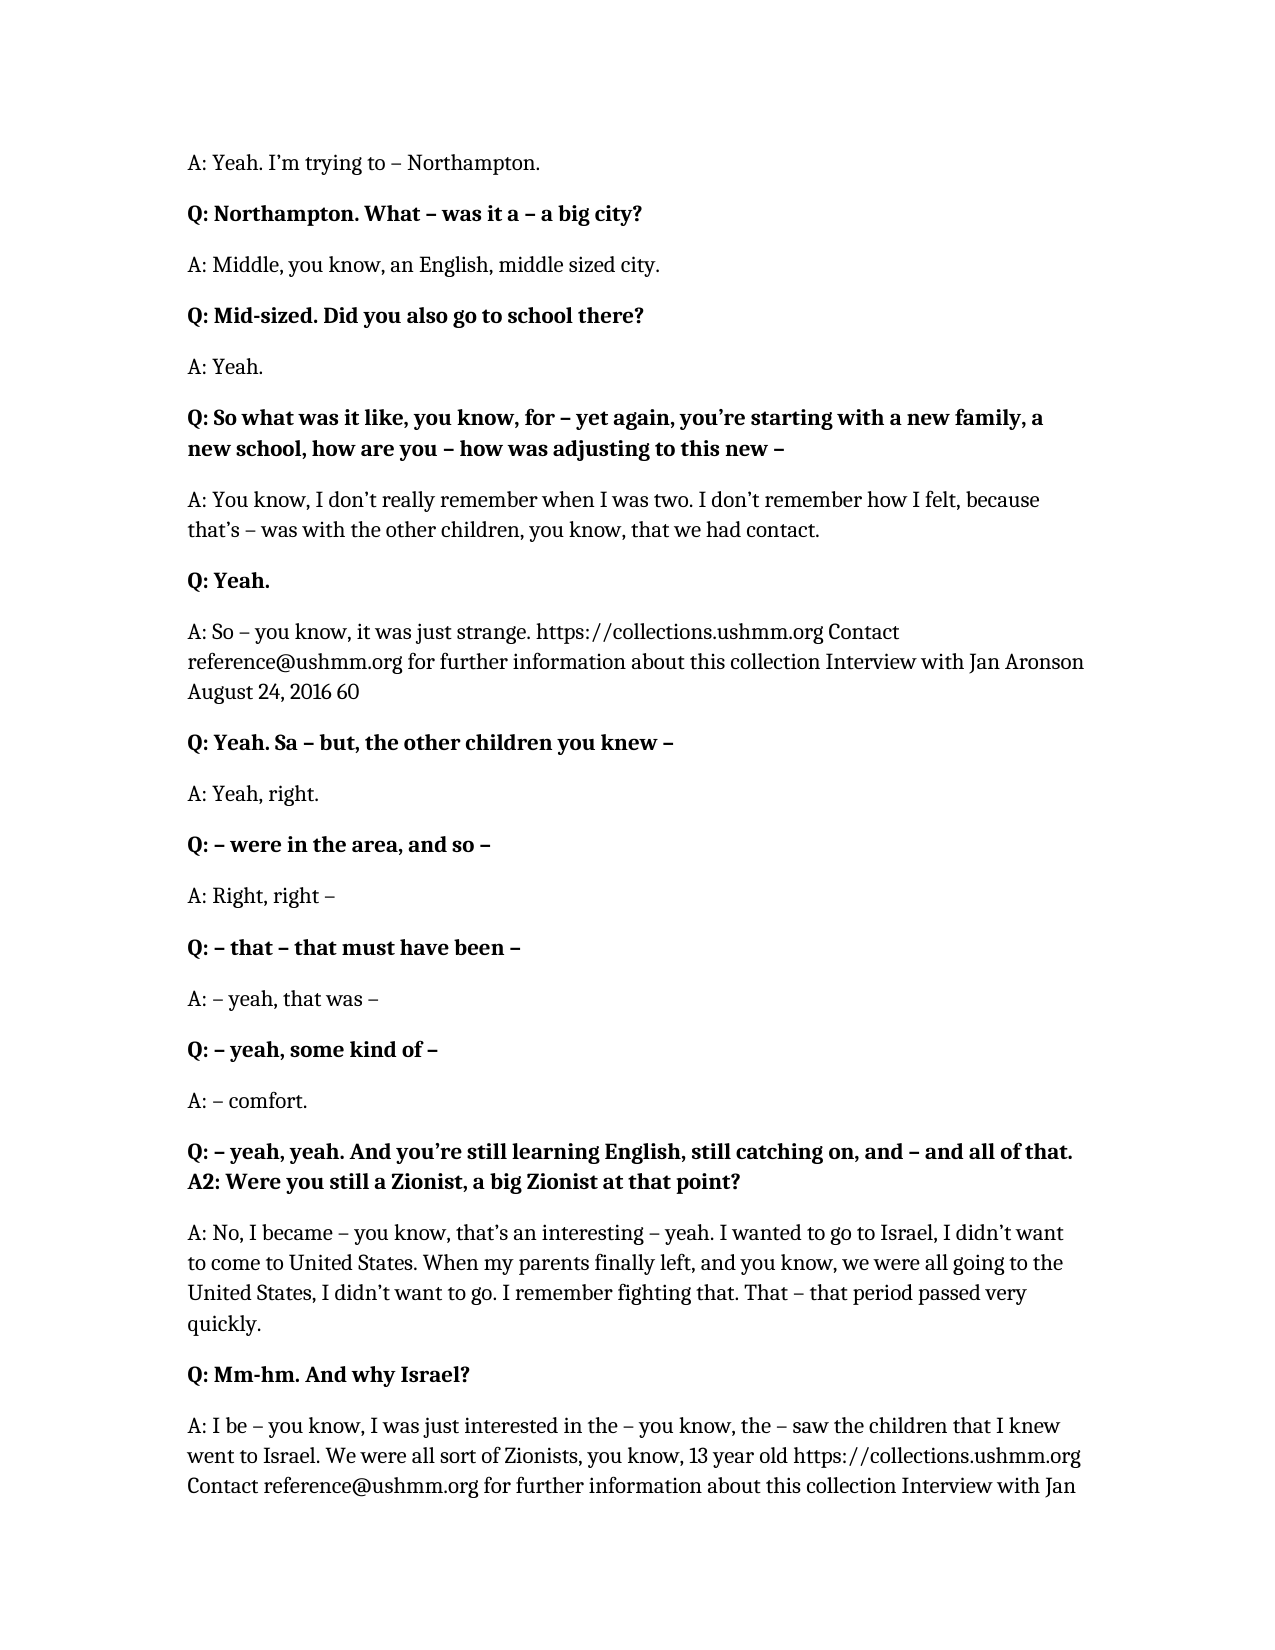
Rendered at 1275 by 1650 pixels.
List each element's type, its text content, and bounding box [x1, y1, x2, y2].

text A: So – you know, it was just strange. https://collections.ushmm.org Contact reference@ushmm.org for further information about this collection Interview with Jan Aronson August 24, 2016 60 [187, 619, 1087, 706]
text Q: Mid-sized. Did you also go to school there? [187, 303, 1087, 329]
text A: Middle, you know, an English, middle sized city. [187, 252, 1087, 278]
text A: Yeah. I’m trying to – Northampton. [187, 150, 1087, 176]
text Q: Mm-hm. And why Israel? [187, 1361, 1087, 1388]
text A: You know, I don’t really remember when I was two. I don’t remember how I felt, because that’s – was with the other children, you know, that we had contact. [187, 486, 1087, 543]
text A: Right, right – [187, 883, 1087, 910]
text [187, 1412, 1087, 1499]
text A: Yeah, right. [187, 781, 1087, 808]
text A: No, I became – you know, that’s an interesting – yeah. I wanted to go to Israel, I didn’t want to come to United States. When my parents finally left, and you know, we were all going to the United States, I didn’t want to go. I remember fighting that. That – that period passed very quickly. [187, 1220, 1087, 1337]
text Q: – were in the area, and so – [187, 832, 1087, 859]
text Q: – yeah, yeah. And you’re still learning English, still catching on, and – and all of that. A2: Were you still a Zionist, a big Zionist at that point? [187, 1138, 1087, 1195]
text A: – comfort. [187, 1087, 1087, 1114]
text Q: – yeah, some kind of – [187, 1036, 1087, 1063]
text Q: Yeah. Sa – but, the other children you knew – [187, 730, 1087, 757]
text Q: Northampton. What – was it a – a big city? [187, 201, 1087, 227]
text A: Yeah. [187, 354, 1087, 381]
text Q: Yeah. [187, 568, 1087, 594]
text Q: So what was it like, you know, for – yet again, you’re starting with a new family, a new school, how are you – how was adjusting to this new – [187, 405, 1087, 462]
text A: – yeah, that was – [187, 985, 1087, 1012]
text Q: – that – that must have been – [187, 934, 1087, 961]
